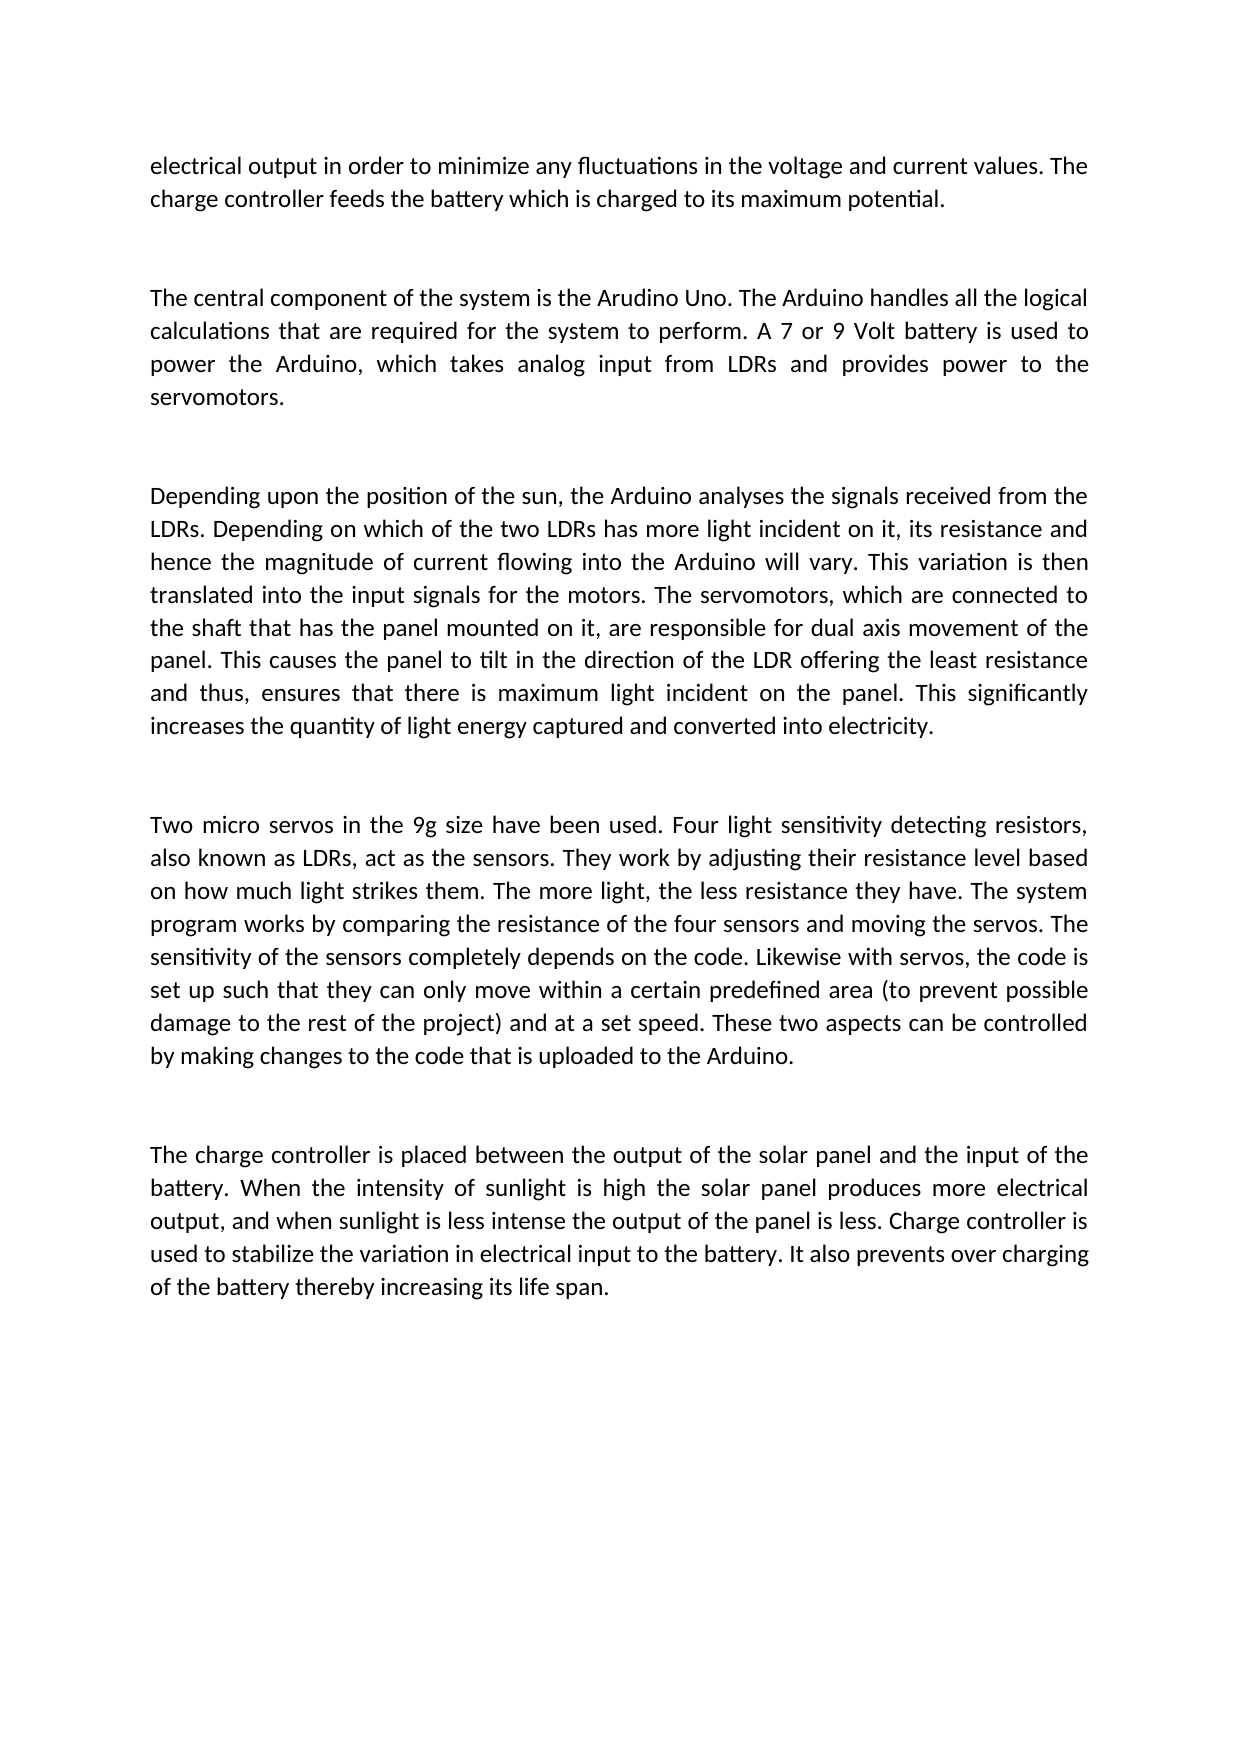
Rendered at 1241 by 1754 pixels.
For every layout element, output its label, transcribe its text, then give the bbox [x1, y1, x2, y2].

text Two micro servos in the 9g size have been used. Four light sensitivity detecting resistors, also known as LDRs, act as the sensors. They work by adjusting their resistance level based on how much light strikes them. The more light, the less resistance they have. The system program works by comparing the resistance of the four sensors and moving the servos. The sensitivity of the sensors completely depends on the code. Likewise with servos, the code is set up such that they can only move within a certain predefined area (to prevent possible damage to the rest of the project) and at a set speed. These two aspects can be controlled by making changes to the code that is uploaded to the Arduino. [150, 809, 1090, 1071]
text The central component of the system is the Arudino Uno. The Arduino handles all the logical calculations that are required for the system to perform. A 7 or 9 Volt battery is used to power the Arduino, which takes analog input from LDRs and provides power to the servomotors. [150, 282, 1090, 411]
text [150, 150, 1090, 213]
text Depending upon the position of the sun, the Arduino analyses the signals received from the LDRs. Depending on which of the two LDRs has more light incident on it, its resistance and hence the magnitude of current flowing into the Arduino will vary. This variation is then translated into the input signals for the motors. The servomotors, which are connected to the shaft that has the panel mounted on it, are responsible for dual axis movement of the panel. This causes the panel to tilt in the direction of the LDR offering the least resistance and thus, ensures that there is maximum light incident on the panel. This significantly increases the quantity of light energy captured and converted into electricity. [150, 480, 1090, 741]
text The charge controller is placed between the output of the solar panel and the input of the battery. When the intensity of sunlight is high the solar panel produces more electrical output, and when sunlight is less intense the output of the panel is less. Charge controller is used to stabilize the variation in electrical input to the battery. It also prevents over charging of the battery thereby increasing its life span. [150, 1139, 1090, 1301]
